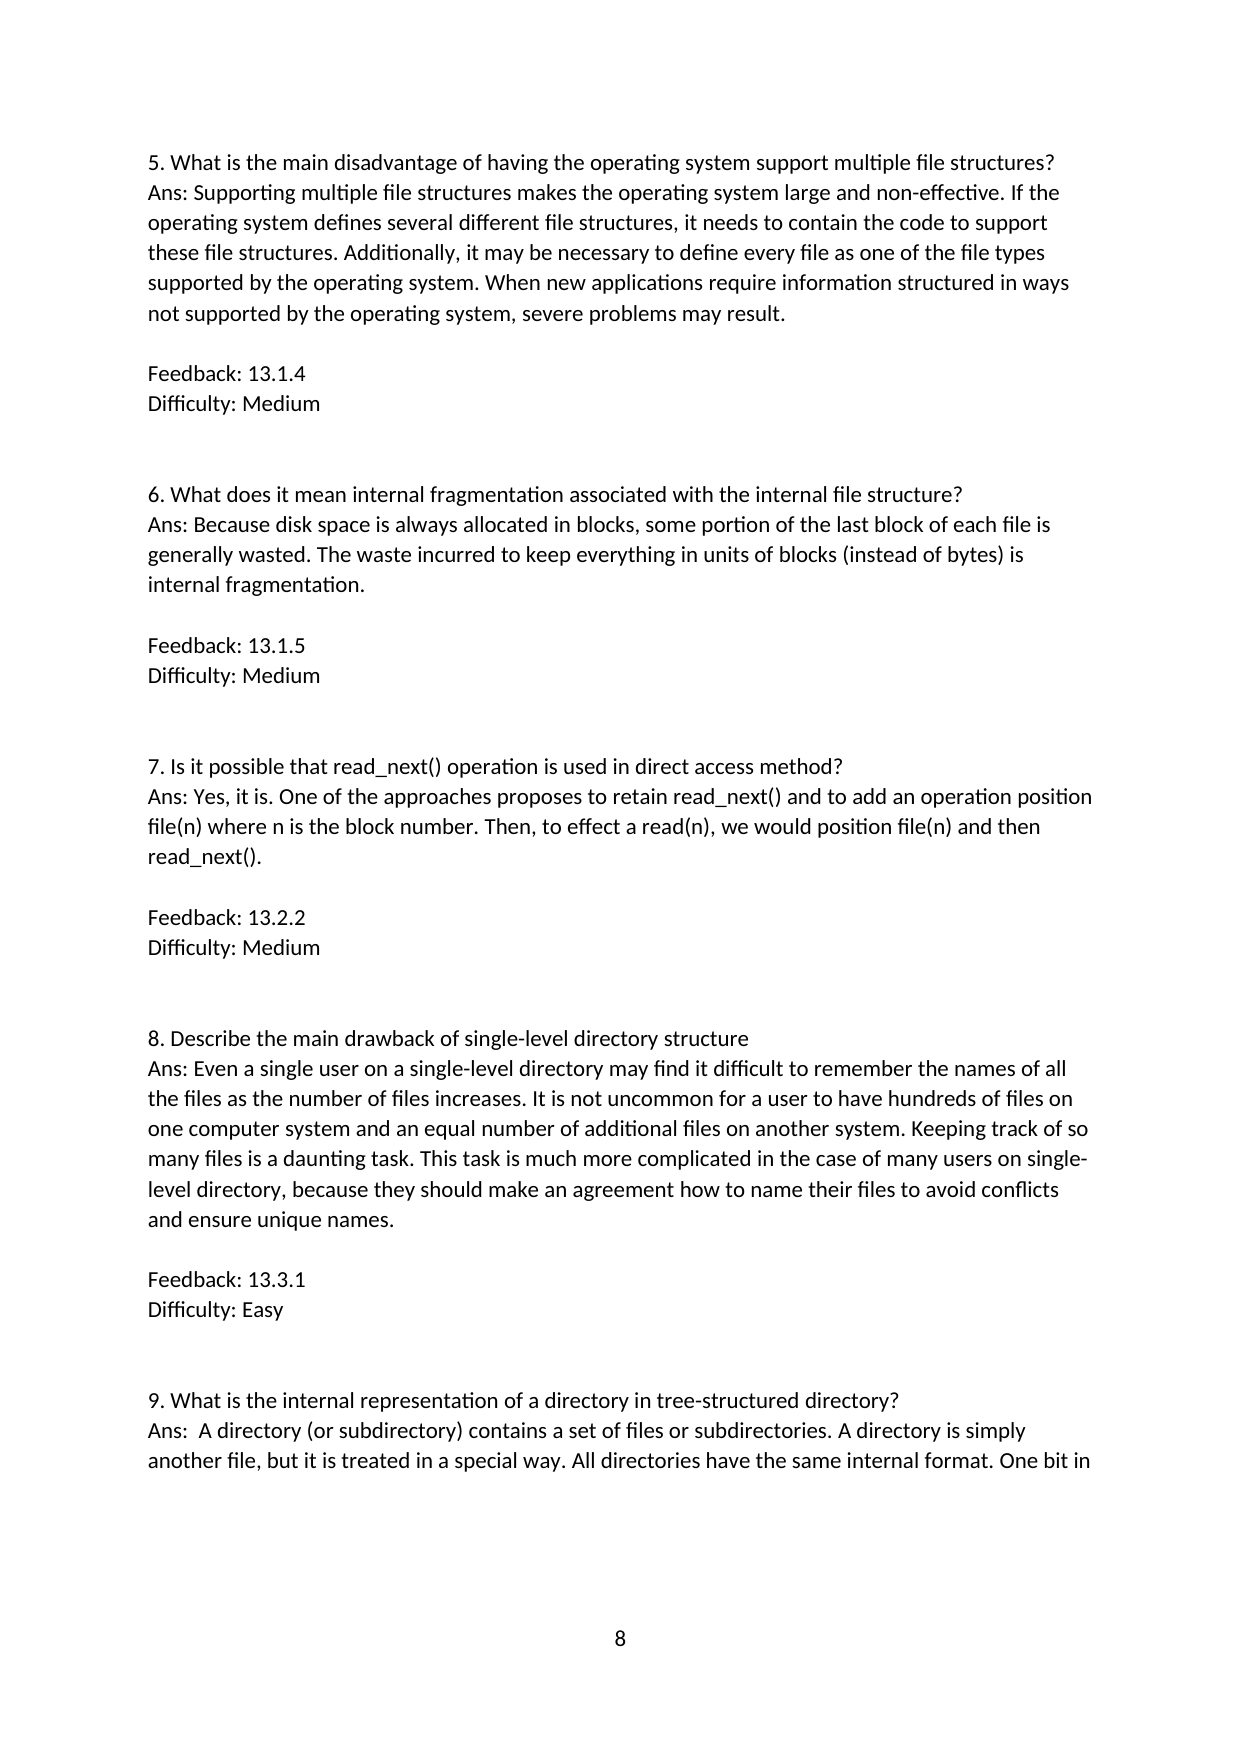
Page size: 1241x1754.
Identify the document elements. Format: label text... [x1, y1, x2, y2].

text Feedback: 13.3.1 [148, 1265, 1093, 1293]
text Feedback: 13.1.4 [148, 359, 1093, 387]
text 8. Describe the main drawback of single-level directory structure [148, 1024, 1093, 1052]
text 9. What is the internal representation of a directory in tree-structured directory? [148, 1386, 1093, 1414]
text Feedback: 13.1.5 [148, 631, 1093, 659]
text Ans: A directory (or subdirectory) contains a set of files or subdirectories. A directory is simply another file, but it is treated in a special way. All directories have the same internal format. One bit in [148, 1416, 1093, 1474]
text 7. Is it possible that read_next() operation is used in direct access method? [148, 752, 1093, 780]
text Difficulty: Medium [148, 933, 1093, 961]
text Difficulty: Medium [148, 389, 1093, 417]
text Difficulty: Medium [148, 661, 1093, 689]
text Ans: Yes, it is. One of the approaches proposes to retain read_next() and to add an operation position file(n) where n is the block number. Then, to effect a read(n), we would position file(n) and then read_next(). [148, 782, 1093, 870]
text Difficulty: Easy [148, 1296, 1093, 1323]
text Ans: Because disk space is always allocated in blocks, some portion of the last block of each file is generally wasted. The waste incurred to keep everything in units of blocks (instead of bytes) is internal fragmentation. [148, 510, 1093, 598]
text Ans: Even a single user on a single-level directory may find it difficult to remember the names of all the files as the number of files increases. It is not uncommon for a user to have hundreds of files on one computer system and an equal number of additional files on another system. Keeping track of so many files is a daunting task. This task is much more complicated in the case of many users on single-level directory, because they should make an agreement how to name their files to avoid conflicts and ensure unique names. [148, 1054, 1093, 1233]
text 6. What does it mean internal fragmentation associated with the internal file structure? [148, 480, 1093, 508]
text Ans: Supporting multiple file structures makes the operating system large and non-effective. If the operating system defines several different file structures, it needs to contain the code to support these file structures. Additionally, it may be necessary to define every file as one of the file types supported by the operating system. When new applications require information structured in ways not supported by the operating system, severe problems may result. [148, 178, 1093, 327]
text Feedback: 13.2.2 [148, 903, 1093, 931]
text 5. What is the main disadvantage of having the operating system support multiple file structures? [148, 148, 1093, 176]
